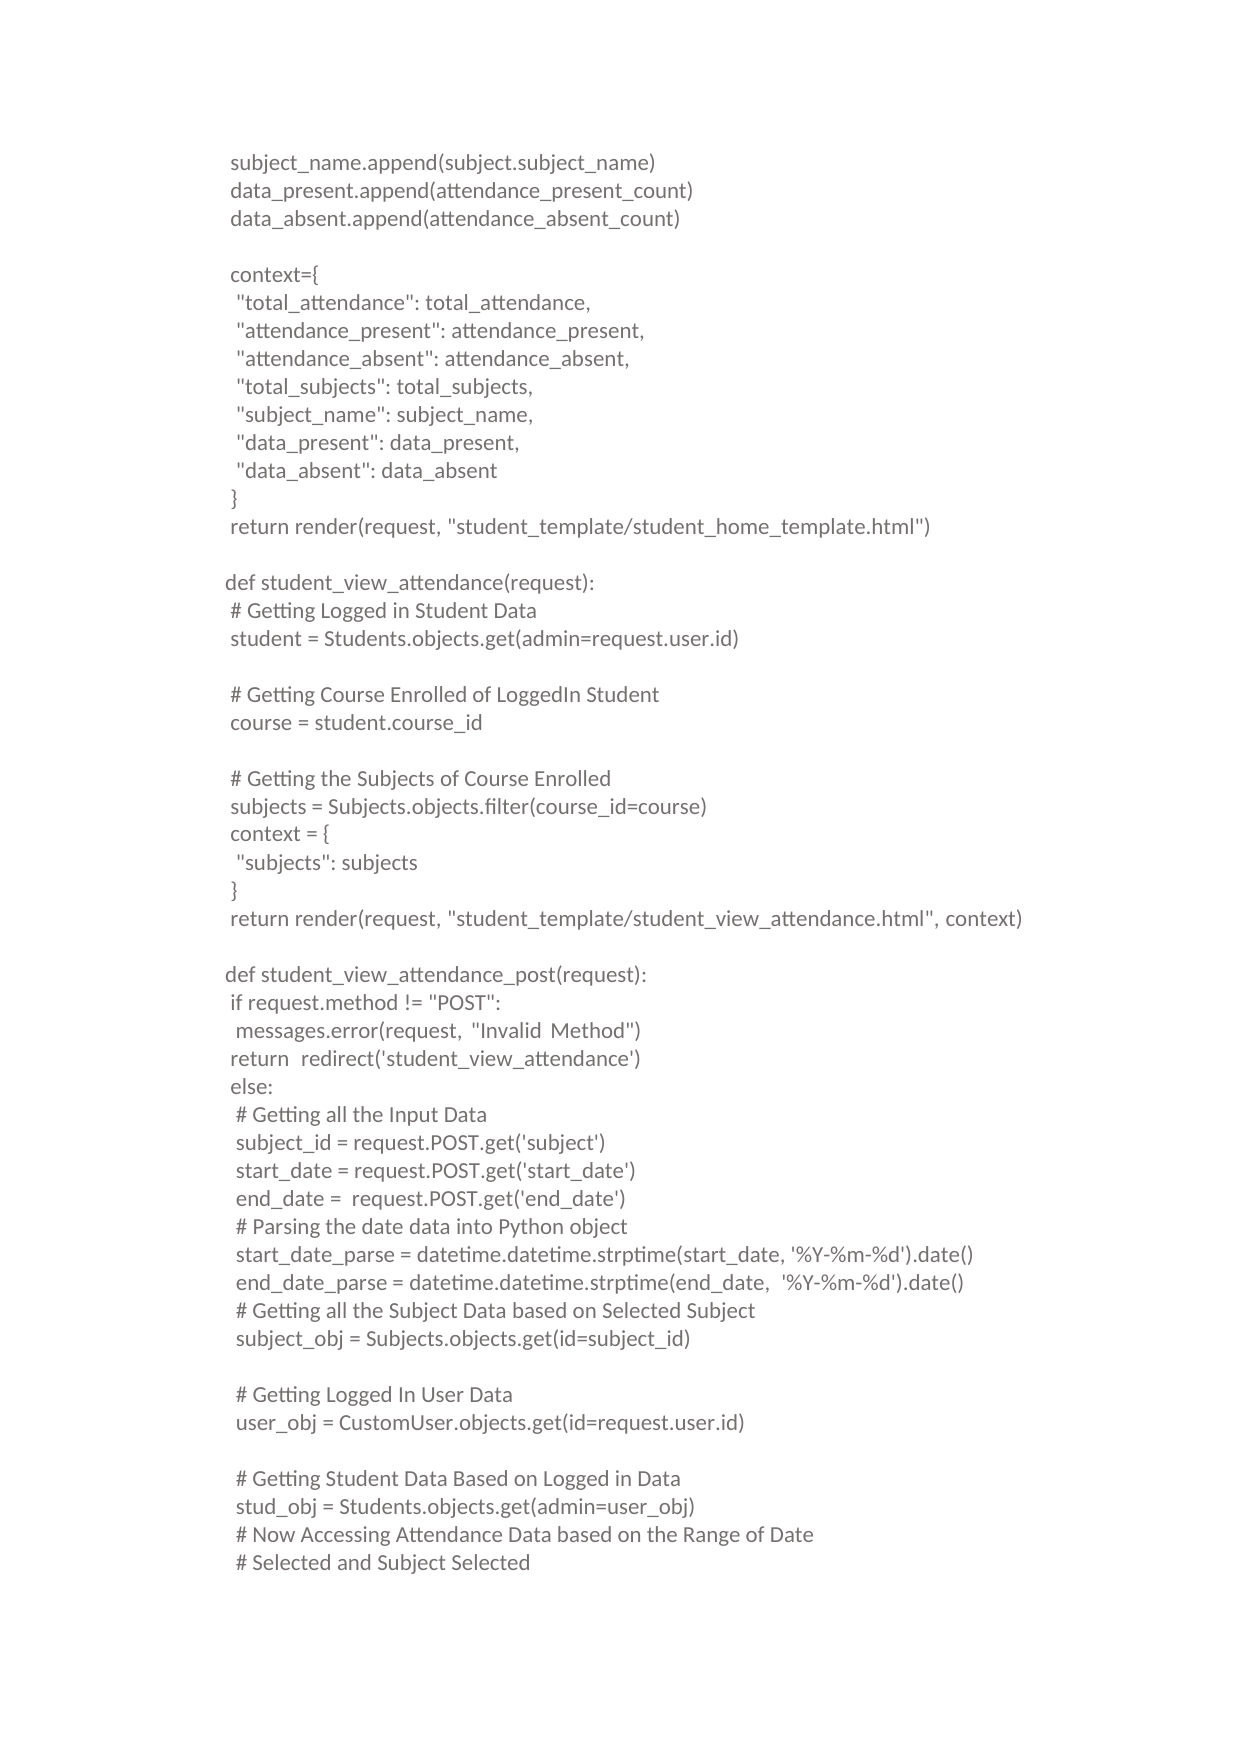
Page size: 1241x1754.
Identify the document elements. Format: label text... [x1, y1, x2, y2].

text subject_name.append(subject.subject_name) data_present.append(attendance_present_count) data_absent.append(attendance_absent_count) [230, 148, 1095, 232]
text subject_obj = Subjects.objects.get(id=subject_id) [236, 1324, 1140, 1352]
text return render(request, "student_template/student_home_template.html") [230, 512, 1140, 540]
text # Getting Course Enrolled of LoggedIn Student course = student.course_id [230, 680, 663, 736]
text "subjects": subjects [236, 848, 1140, 876]
text } [230, 484, 1140, 512]
text # Getting the Subjects of Course Enrolled [230, 764, 1140, 792]
text # Now Accessing Attendance Data based on the Range of Date # Selected and Subject Selected [236, 1520, 817, 1576]
text subjects = Subjects.objects.filter(course_id=course) context = { [230, 793, 710, 847]
text subject_id = request.POST.get('subject') start_date = request.POST.get('start_date') end_date = request.POST.get('end_date') # Parsing the date data into Python object [236, 1128, 637, 1240]
text student = Students.objects.get(admin=request.user.id) [230, 624, 1140, 652]
text # Getting all the Input Data [236, 1100, 1140, 1128]
text if request.method != "POST": [230, 988, 1140, 1016]
text return render(request, "student_template/student_view_attendance.html", context) [230, 904, 1140, 932]
text # Getting Student Data Based on Logged in Data stud_obj = Students.objects.get(admin=user_obj) [236, 1464, 728, 1520]
text def student_view_attendance(request): [225, 568, 1140, 596]
text } [230, 876, 1140, 904]
text user_obj = CustomUser.objects.get(id=request.user.id) [236, 1408, 1140, 1436]
text start_date_parse = datetime.datetime.strptime(start_date, '%Y-%m-%d').date() end_date_parse = datetime.datetime.strptime(end_date, '%Y-%m-%d').date() # Getting all the Subject Data based on Selected Subject [236, 1240, 976, 1324]
text def student_view_attendance_post(request): [225, 960, 1140, 988]
text # Getting Logged in Student Data [230, 596, 1140, 624]
text messages.error(request, "Invalid Method") return redirect('student_view_attendance') else: [230, 1016, 642, 1100]
text context={ [230, 260, 1140, 288]
text "total_attendance": total_attendance, "attendance_present": attendance_present, "attendance_absent": attendance_absent, "total_subjects": total_subjects, "subject_name": subject_name, "data_present": data_present, "data_absent": data_absent [236, 288, 657, 484]
text # Getting Logged In User Data [236, 1380, 1140, 1408]
